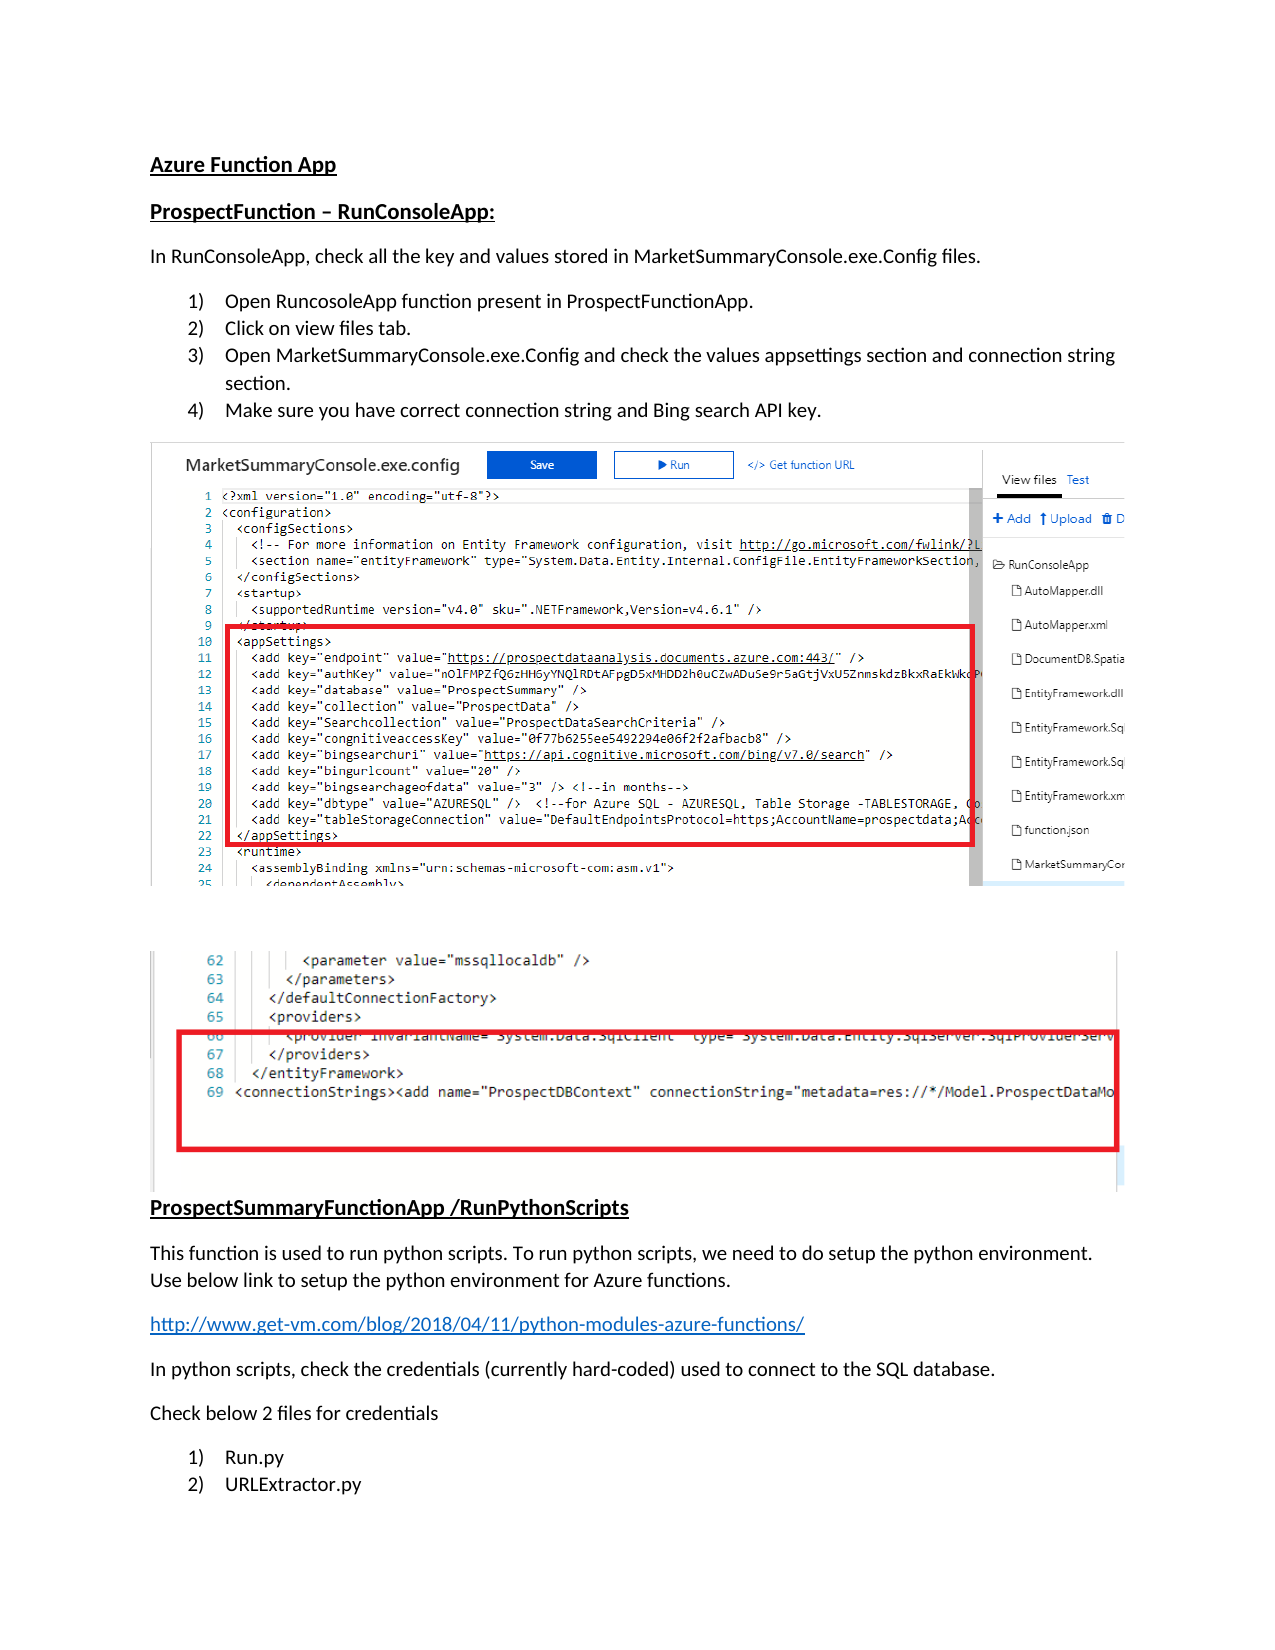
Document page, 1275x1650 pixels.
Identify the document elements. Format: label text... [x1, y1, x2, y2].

list Open MarketSummaryConsole.exe.Config and check the values appsettings section and connection string section. [187, 343, 1125, 395]
list Open RuncosoleApp function present in ProspectFunctionApp. [187, 288, 1125, 313]
list URLExtractor.py [187, 1471, 1125, 1497]
list Run.py [187, 1444, 1125, 1469]
text In python scripts, check the credentials (currently hard-coded) used to connect to the SQL database. [150, 1356, 1125, 1381]
picture [150, 441, 1125, 886]
picture [150, 951, 1125, 1192]
text Azure Function App [150, 150, 1125, 178]
text http://www.get-vm.com/blog/2018/04/11/python-modules-azure-functions/ [150, 1312, 1125, 1337]
text This function is used to run python scripts. To run python scripts, we need to do setup the python environment. Use below link to setup the python environment for Azure functions. [150, 1240, 1125, 1293]
text ProspectSummaryFunctionApp /RunPythonScripts [150, 1192, 1125, 1221]
text Check below 2 files for credentials [150, 1400, 1125, 1425]
list Make sure you have correct connection string and Bing search API key. [187, 397, 1125, 423]
list Click on view files tab. [187, 315, 1125, 341]
text ProspectFunction – RunConsoleApp: [150, 197, 1125, 225]
text In RunConsoleApp, check all the key and values stored in MarketSummaryConsole.exe.Config files. [150, 244, 1125, 269]
